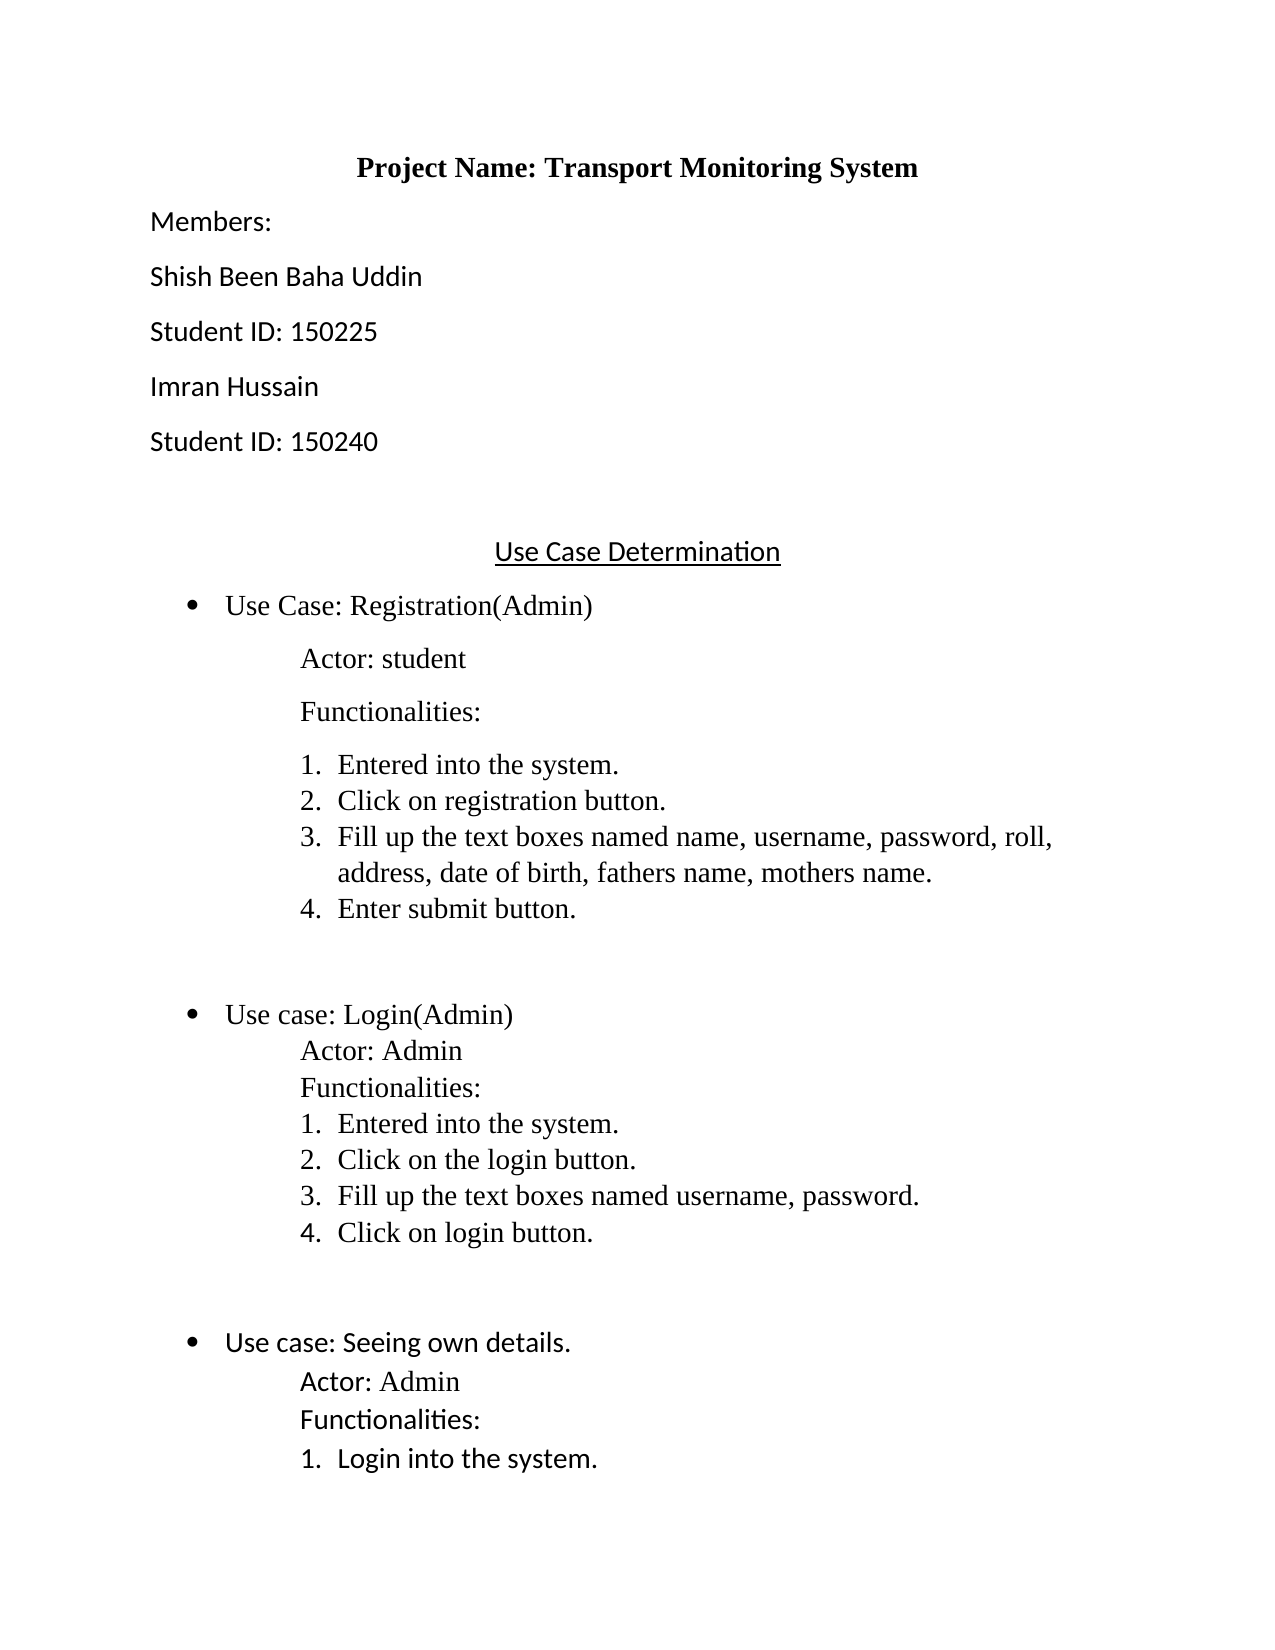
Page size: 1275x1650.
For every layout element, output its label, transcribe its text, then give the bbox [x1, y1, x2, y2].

text Student ID: 150240 [150, 423, 1125, 459]
text Use Case Determination [150, 533, 1125, 569]
list Login into the system. [300, 1440, 1125, 1475]
list Click on the login button. [300, 1142, 1125, 1176]
list Use case: Seeing own details. [187, 1324, 1125, 1360]
list Functionalities: [300, 1070, 1125, 1103]
list Click on login button. [300, 1214, 1125, 1250]
text Actor: student [300, 641, 1125, 675]
list Fill up the text boxes named name, username, password, roll, address, date of birth, fathers name, mothers name. [300, 819, 1125, 889]
list Actor: Admin [300, 1033, 1125, 1067]
list Entered into the system. [300, 747, 1125, 781]
list Entered into the system. [300, 1106, 1125, 1139]
list Click on registration button. [300, 783, 1125, 817]
text Project Name: Transport Monitoring System [150, 150, 1125, 183]
list Functionalities: [300, 1401, 1125, 1437]
list Actor: Admin [300, 1363, 1125, 1398]
list Fill up the text boxes named username, password. [300, 1178, 1125, 1212]
list Enter submit button. [300, 892, 1125, 925]
text Functionalities: [300, 694, 1125, 728]
text Shish Been Baha Uddin [150, 258, 1125, 293]
text Imran Hussain [150, 368, 1125, 404]
text Student ID: 150225 [150, 313, 1125, 349]
text Members: [150, 203, 1125, 238]
list Use case: Login(Admin) [187, 997, 1125, 1031]
list Use Case: Registration(Admin) [187, 588, 1125, 622]
